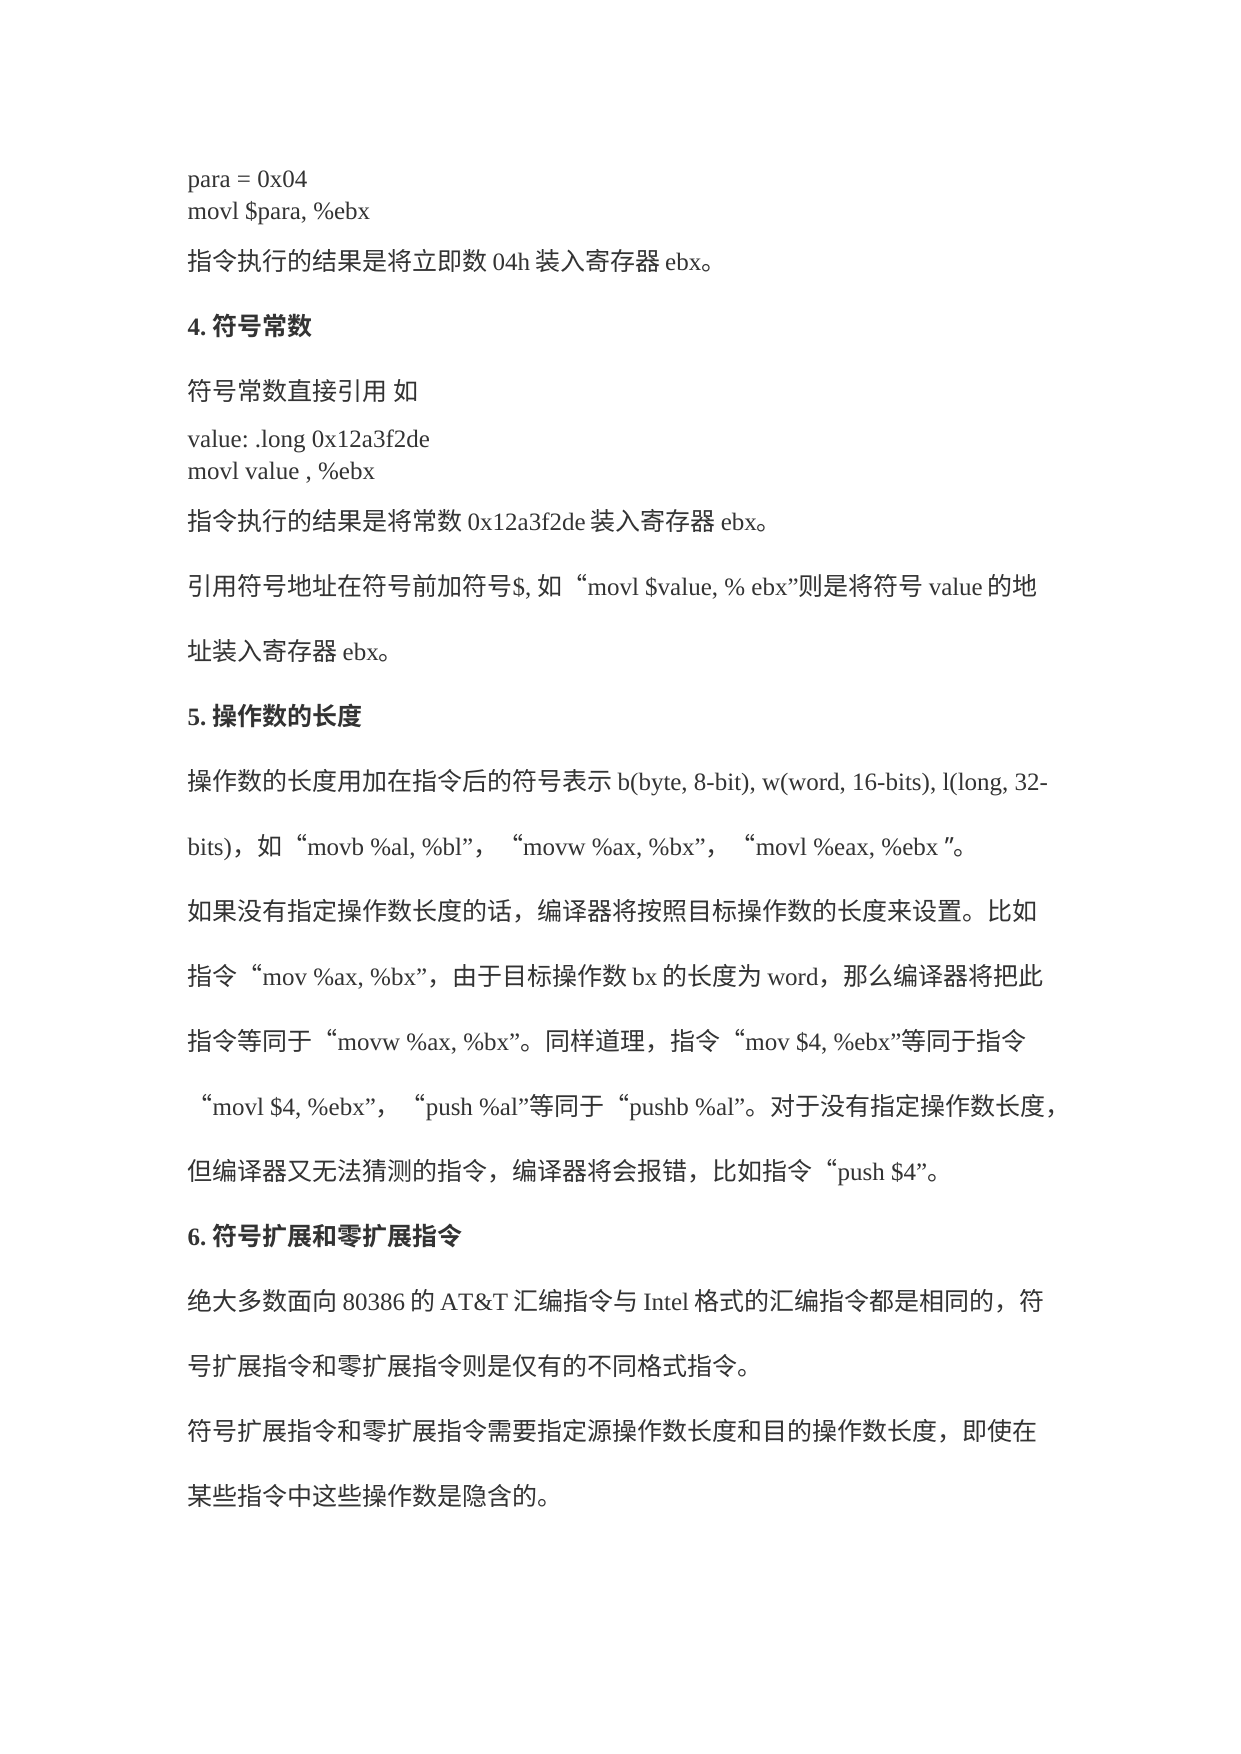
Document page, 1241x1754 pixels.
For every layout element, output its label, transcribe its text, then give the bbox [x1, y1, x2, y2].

text 6. 符号扩展和零扩展指令 [187, 1202, 1053, 1267]
text value: .long 0x12a3f2de [187, 422, 1053, 454]
text 操作数的长度用加在指令后的符号表示b(byte, 8-bit), w(word, 16-bits), l(long, 32-bits)，如“movb %al, %bl”，“movw %ax, %bx”，“movl %eax, %ebx ”。 [187, 747, 1053, 877]
text 符号常数直接引用 如 [187, 357, 1053, 422]
text movl value , %ebx [187, 454, 1053, 487]
text para = 0x04 [187, 162, 1053, 194]
text 引用符号地址在符号前加符号$, 如“movl $value, % ebx”则是将符号value的地址装入寄存器ebx。 [187, 552, 1053, 682]
text 5. 操作数的长度 [187, 682, 1053, 747]
text 符号扩展指令和零扩展指令需要指定源操作数长度和目的操作数长度，即使在某些指令中这些操作数是隐含的。 [187, 1397, 1053, 1527]
text 如果没有指定操作数长度的话，编译器将按照目标操作数的长度来设置。比如指令“mov %ax, %bx”，由于目标操作数bx的长度为word，那么编译器将把此指令等同于“movw %ax, %bx”。同样道理，指令“mov $4, %ebx”等同于指令“movl $4, %ebx”，“push %al”等同于“pushb %al”。对于没有指定操作数长度，但编译器又无法猜测的指令，编译器将会报错，比如指令“push $4”。 [187, 877, 1053, 1202]
text 指令执行的结果是将常数0x12a3f2de装入寄存器ebx。 [187, 487, 1053, 552]
text 绝大多数面向80386的AT&T汇编指令与Intel格式的汇编指令都是相同的，符号扩展指令和零扩展指令则是仅有的不同格式指令。 [187, 1267, 1053, 1397]
text movl $para, %ebx [187, 194, 1053, 227]
text 4. 符号常数 [187, 292, 1053, 357]
text 指令执行的结果是将立即数04h装入寄存器ebx。 [187, 227, 1053, 292]
